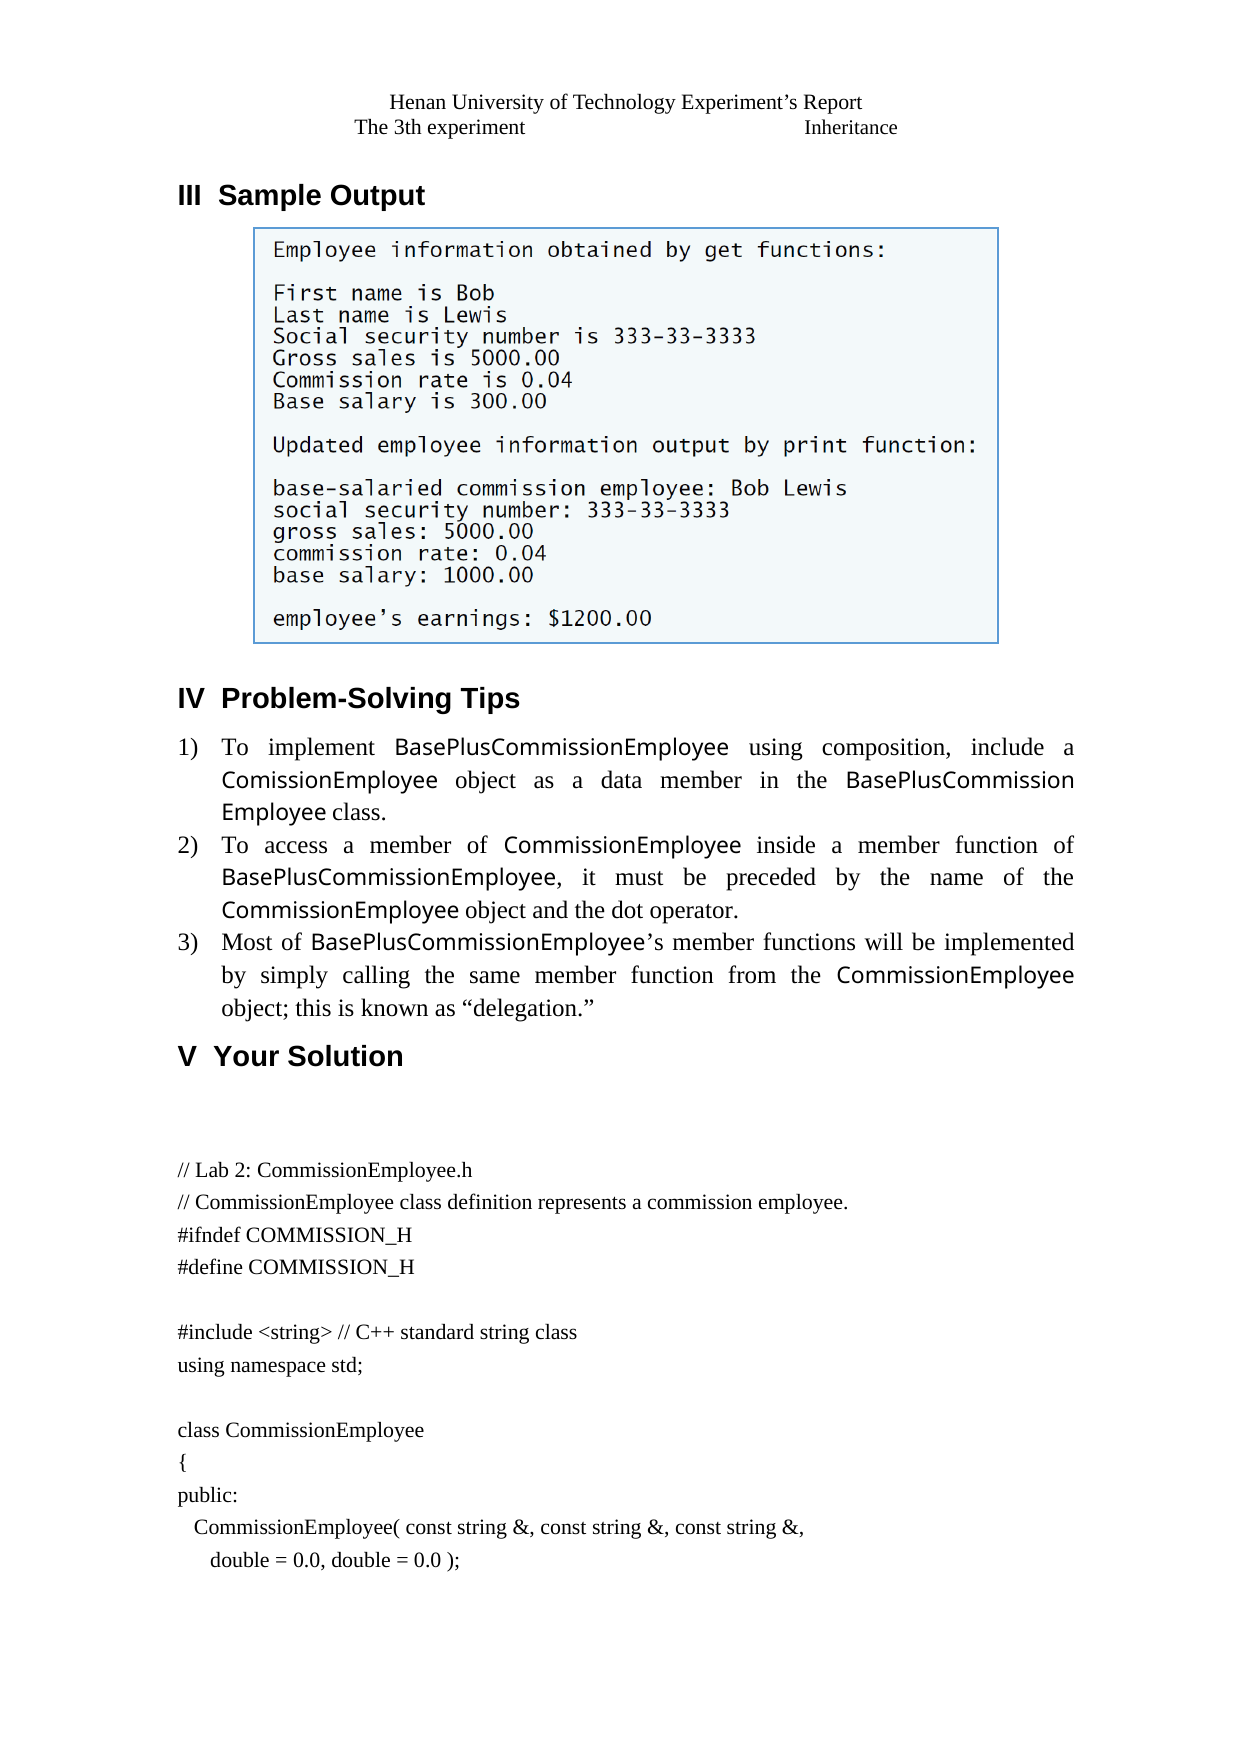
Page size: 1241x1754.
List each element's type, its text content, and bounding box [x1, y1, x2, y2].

list To implement BasePlusCommissionEmployee using composition, include a ComissionEmployee object as a data member in the BasePlusCommission Employee class. [177, 731, 1075, 828]
text { [177, 1446, 1075, 1478]
text IV Problem-Solving Tips [177, 666, 1075, 731]
text double = 0.0, double = 0.0 ); [177, 1543, 1075, 1576]
text V Your Solution [177, 1023, 1075, 1088]
list Most of BasePlusCommissionEmployee’s member functions will be implemented by simply calling the same member function from the CommissionEmployee object; this is known as “delegation.” [177, 926, 1075, 1023]
text III Sample Output [177, 162, 1075, 227]
text // Lab 2: CommissionEmployee.h [177, 1153, 1075, 1186]
list To access a member of CommissionEmployee inside a member function of BasePlusCommissionEmployee, it must be preceded by the name of the CommissionEmployee object and the dot operator. [177, 828, 1075, 926]
text #include <string> // C++ standard string class [177, 1316, 1075, 1348]
text #define COMMISSION_H [177, 1251, 1075, 1283]
text // CommissionEmployee class definition represents a commission employee. [177, 1186, 1075, 1218]
text CommissionEmployee( const string &, const string &, const string &, [177, 1511, 1075, 1543]
text class CommissionEmployee [177, 1413, 1075, 1446]
text using namespace std; [177, 1348, 1075, 1381]
picture [255, 229, 997, 642]
text public: [177, 1478, 1075, 1511]
text #ifndef COMMISSION_H [177, 1218, 1075, 1251]
